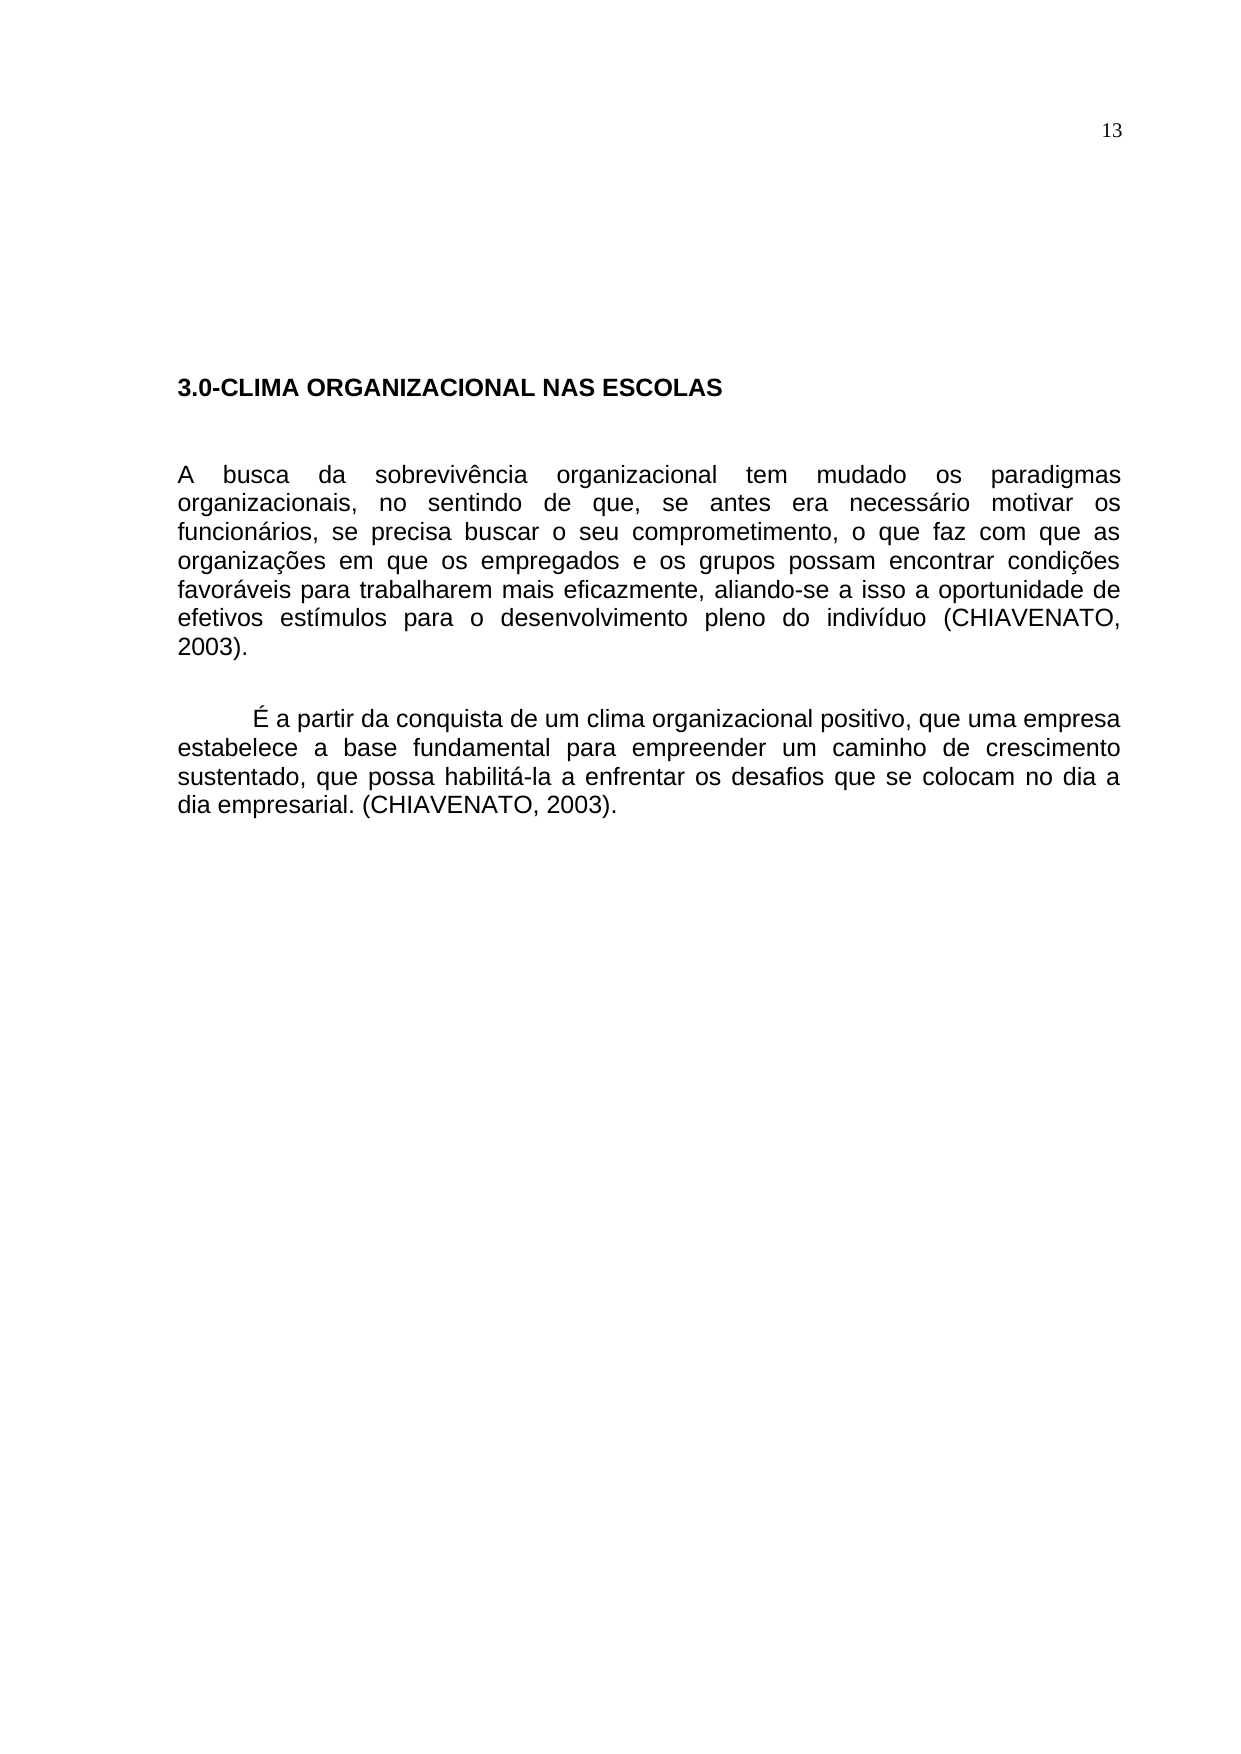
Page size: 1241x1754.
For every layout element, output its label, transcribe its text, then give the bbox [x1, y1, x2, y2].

text A busca da sobrevivência organizacional tem mudado os paradigmas organizacionais, no sentindo de que, se antes era necessário motivar os funcionários, se precisa buscar o seu comprometimento, o que faz com que as organizações em que os empregados e os grupos possam encontrar condições favoráveis para trabalharem mais eficazmente, aliando-se a isso a oportunidade de efetivos estímulos para o desenvolvimento pleno do indivíduo (CHIAVENATO, 2003). [177, 459, 1122, 661]
text É a partir da conquista de um clima organizacional positivo, que uma empresa estabelece a base fundamental para empreender um caminho de crescimento sustentado, que possa habilitá-la a enfrentar os desafios que se colocam no dia a dia empresarial. (CHIAVENATO, 2003). [177, 704, 1122, 819]
subtitle 3.0-Clima Organizacional nas escolas [177, 373, 1122, 402]
